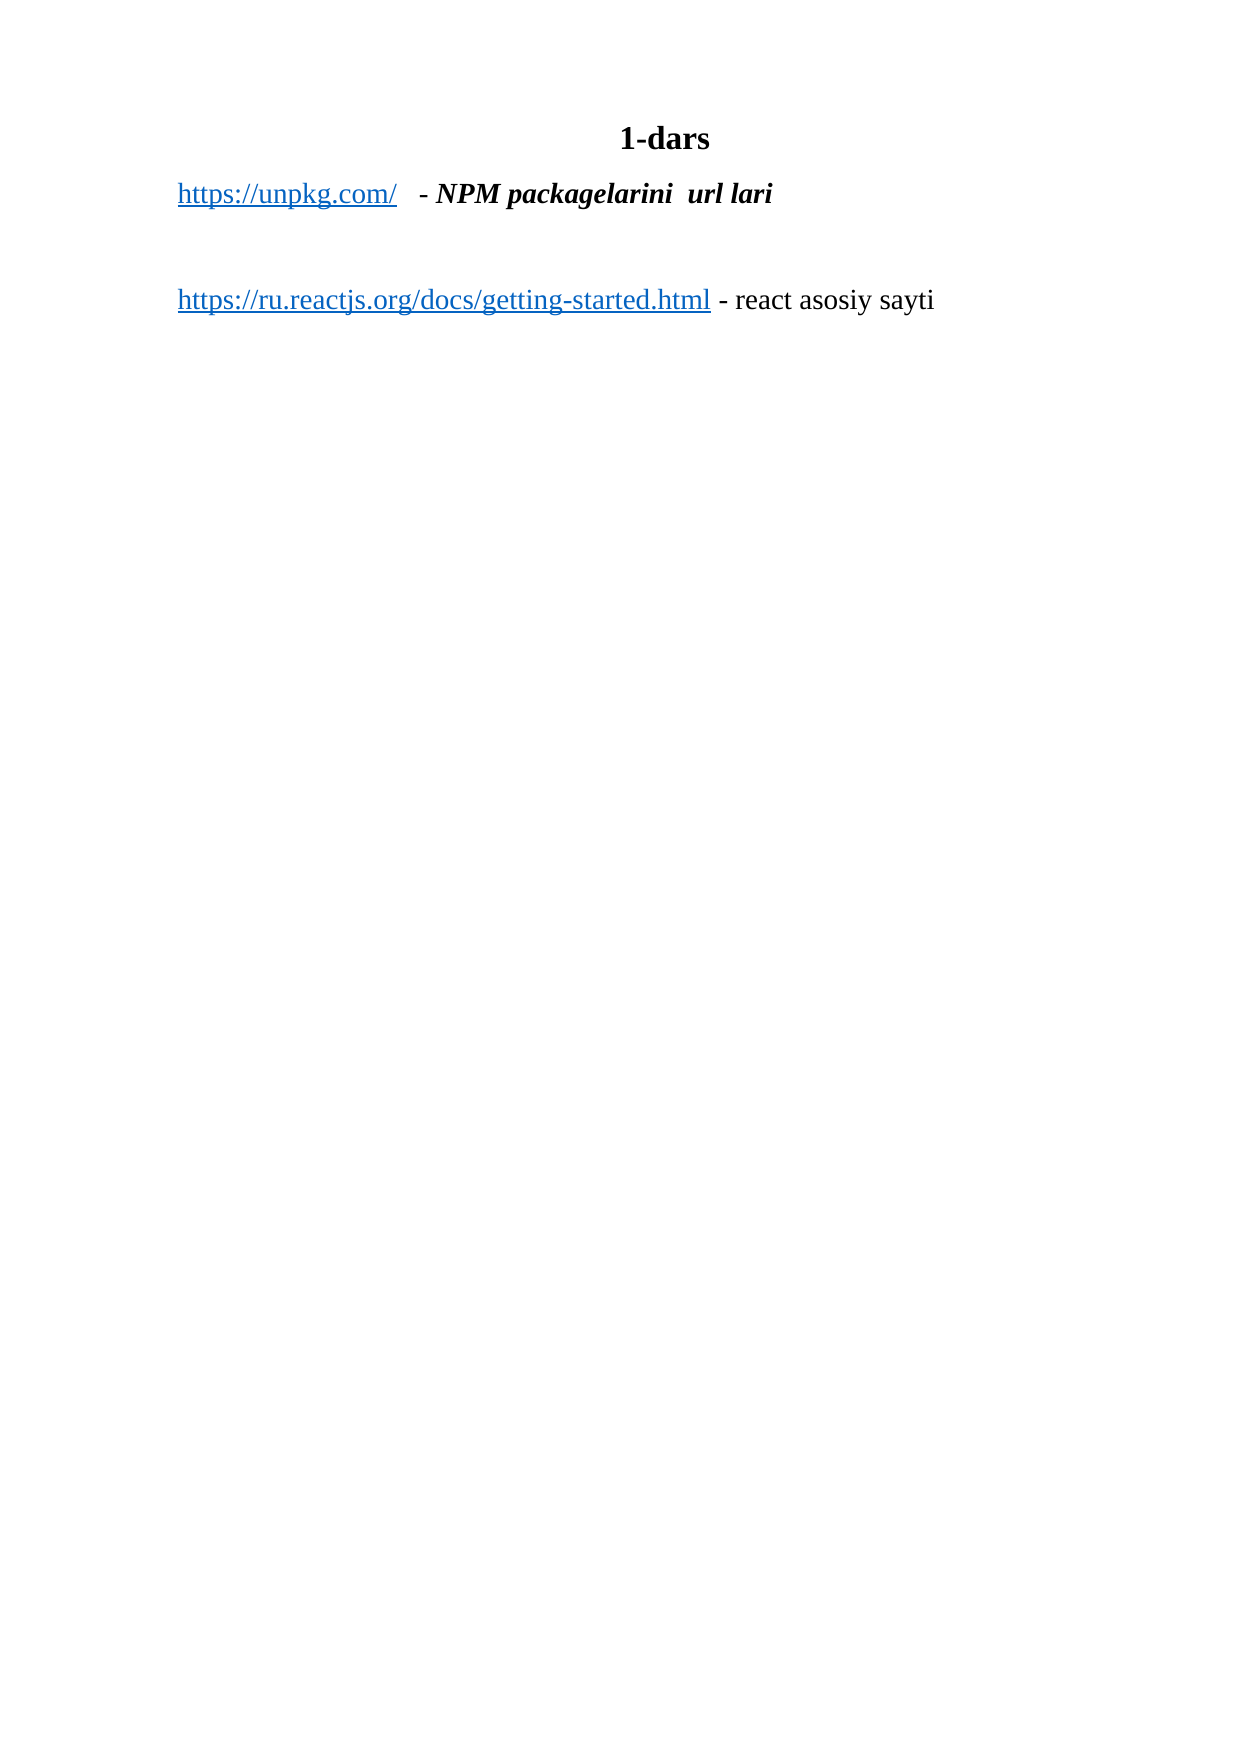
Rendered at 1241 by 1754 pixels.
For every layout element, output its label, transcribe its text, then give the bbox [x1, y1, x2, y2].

text https://unpkg.com/ - NPM packagelarini url lari [177, 176, 1152, 210]
text 1-dars [177, 118, 1152, 156]
text https://ru.reactjs.org/docs/getting-started.html - react asosiy sayti [177, 282, 1152, 315]
